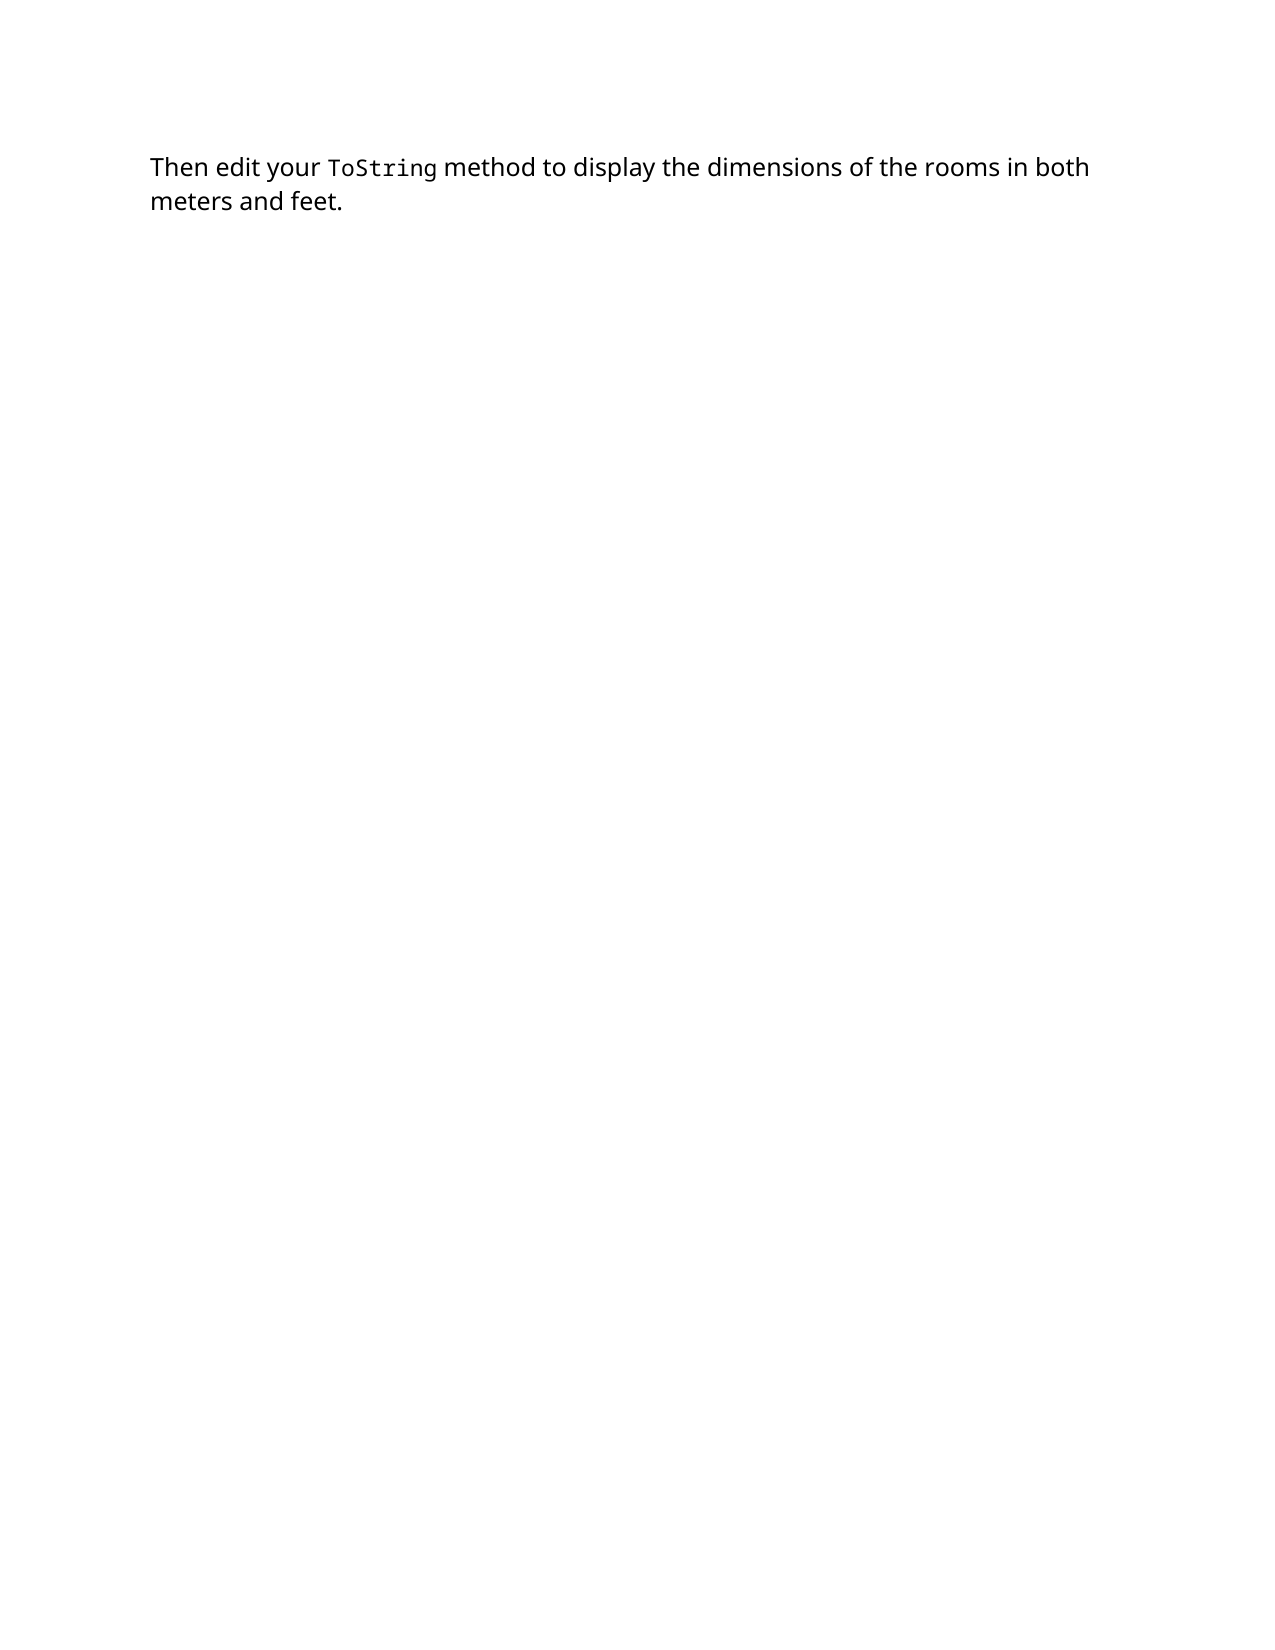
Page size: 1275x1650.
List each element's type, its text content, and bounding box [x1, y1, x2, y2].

text Then edit your ToString method to display the dimensions of the rooms in both meters and feet. [150, 150, 1125, 218]
